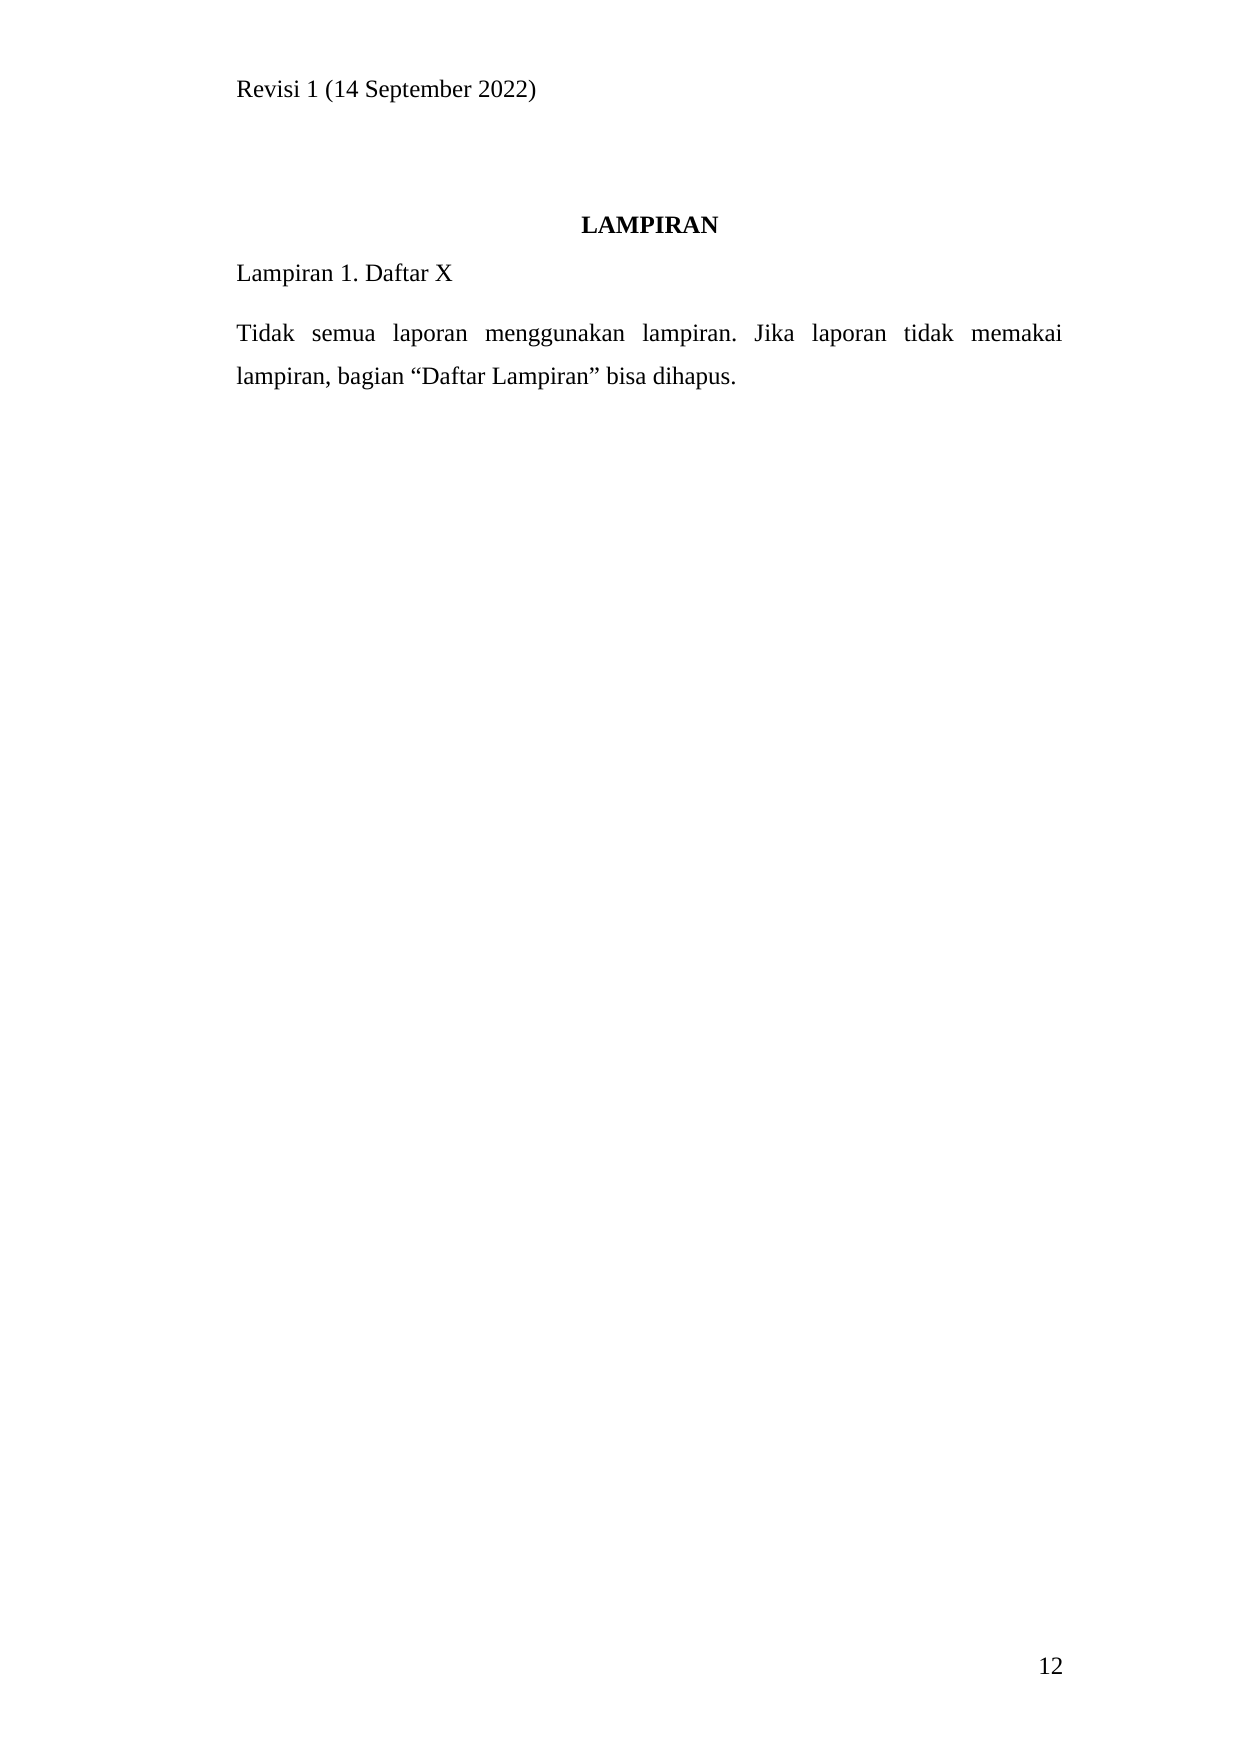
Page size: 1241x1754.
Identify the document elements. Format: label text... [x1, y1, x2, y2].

text Lampiran 1. Daftar X [236, 258, 1063, 287]
subtitle LAMPIRAN [236, 211, 1063, 239]
text Tidak semua laporan menggunakan lampiran. Jika laporan tidak memakai lampiran, bagian “Daftar Lampiran” bisa dihapus. [236, 318, 1063, 389]
